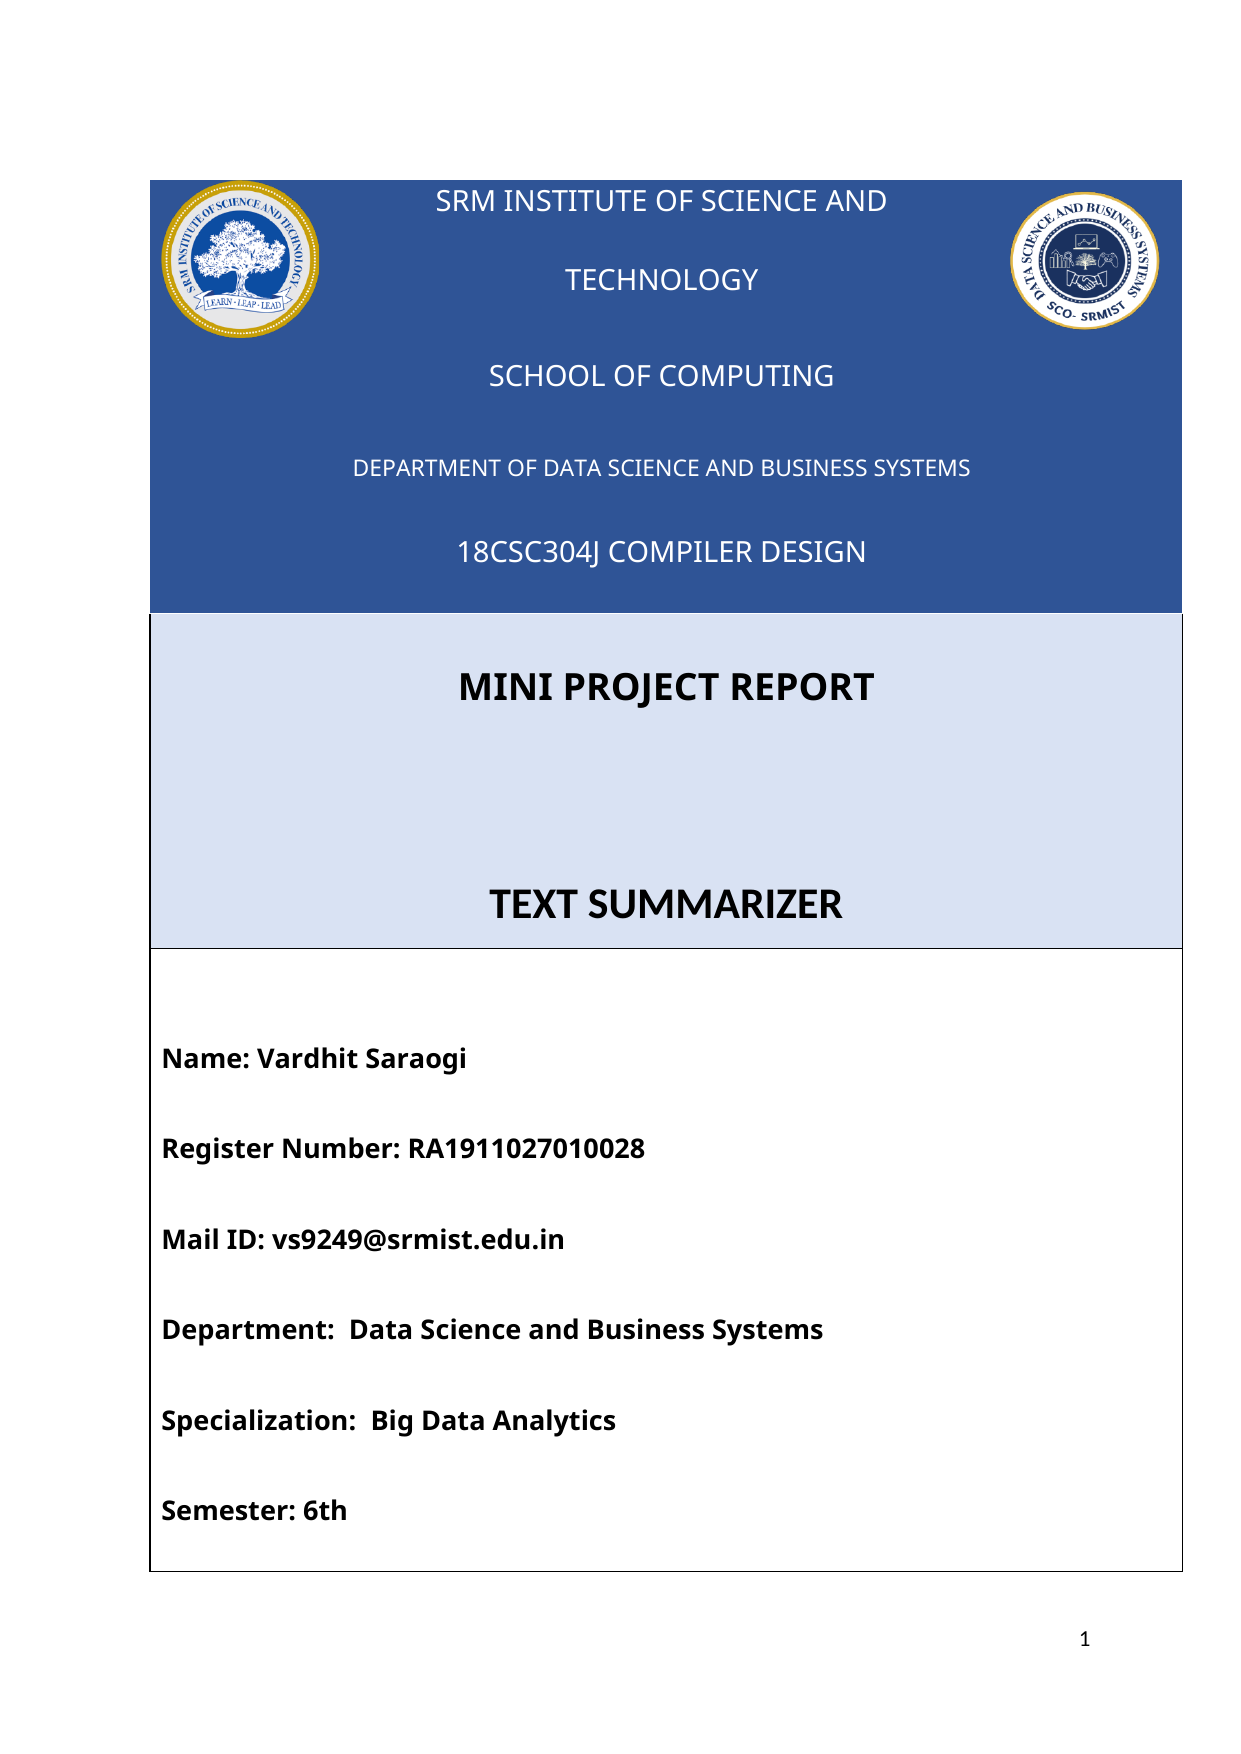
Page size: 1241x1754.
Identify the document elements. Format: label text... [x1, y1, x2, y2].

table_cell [151, 949, 1182, 1571]
table_header SRM INSTITUTE OF SCIENCE AND TECHNOLOGY SCHOOL OF COMPUTING DEPARTMENT OF DATA SCIENCE AND BUSINESS SYSTEMS 18CSC304J COMPILER DESIGN [332, 180, 991, 613]
picture [1002, 180, 1172, 341]
table_header [150, 180, 332, 613]
table_cell MINI PROJECT REPORT TEXT SUMMARIZER [151, 614, 1182, 948]
picture [161, 180, 320, 338]
table_header [991, 180, 1182, 613]
